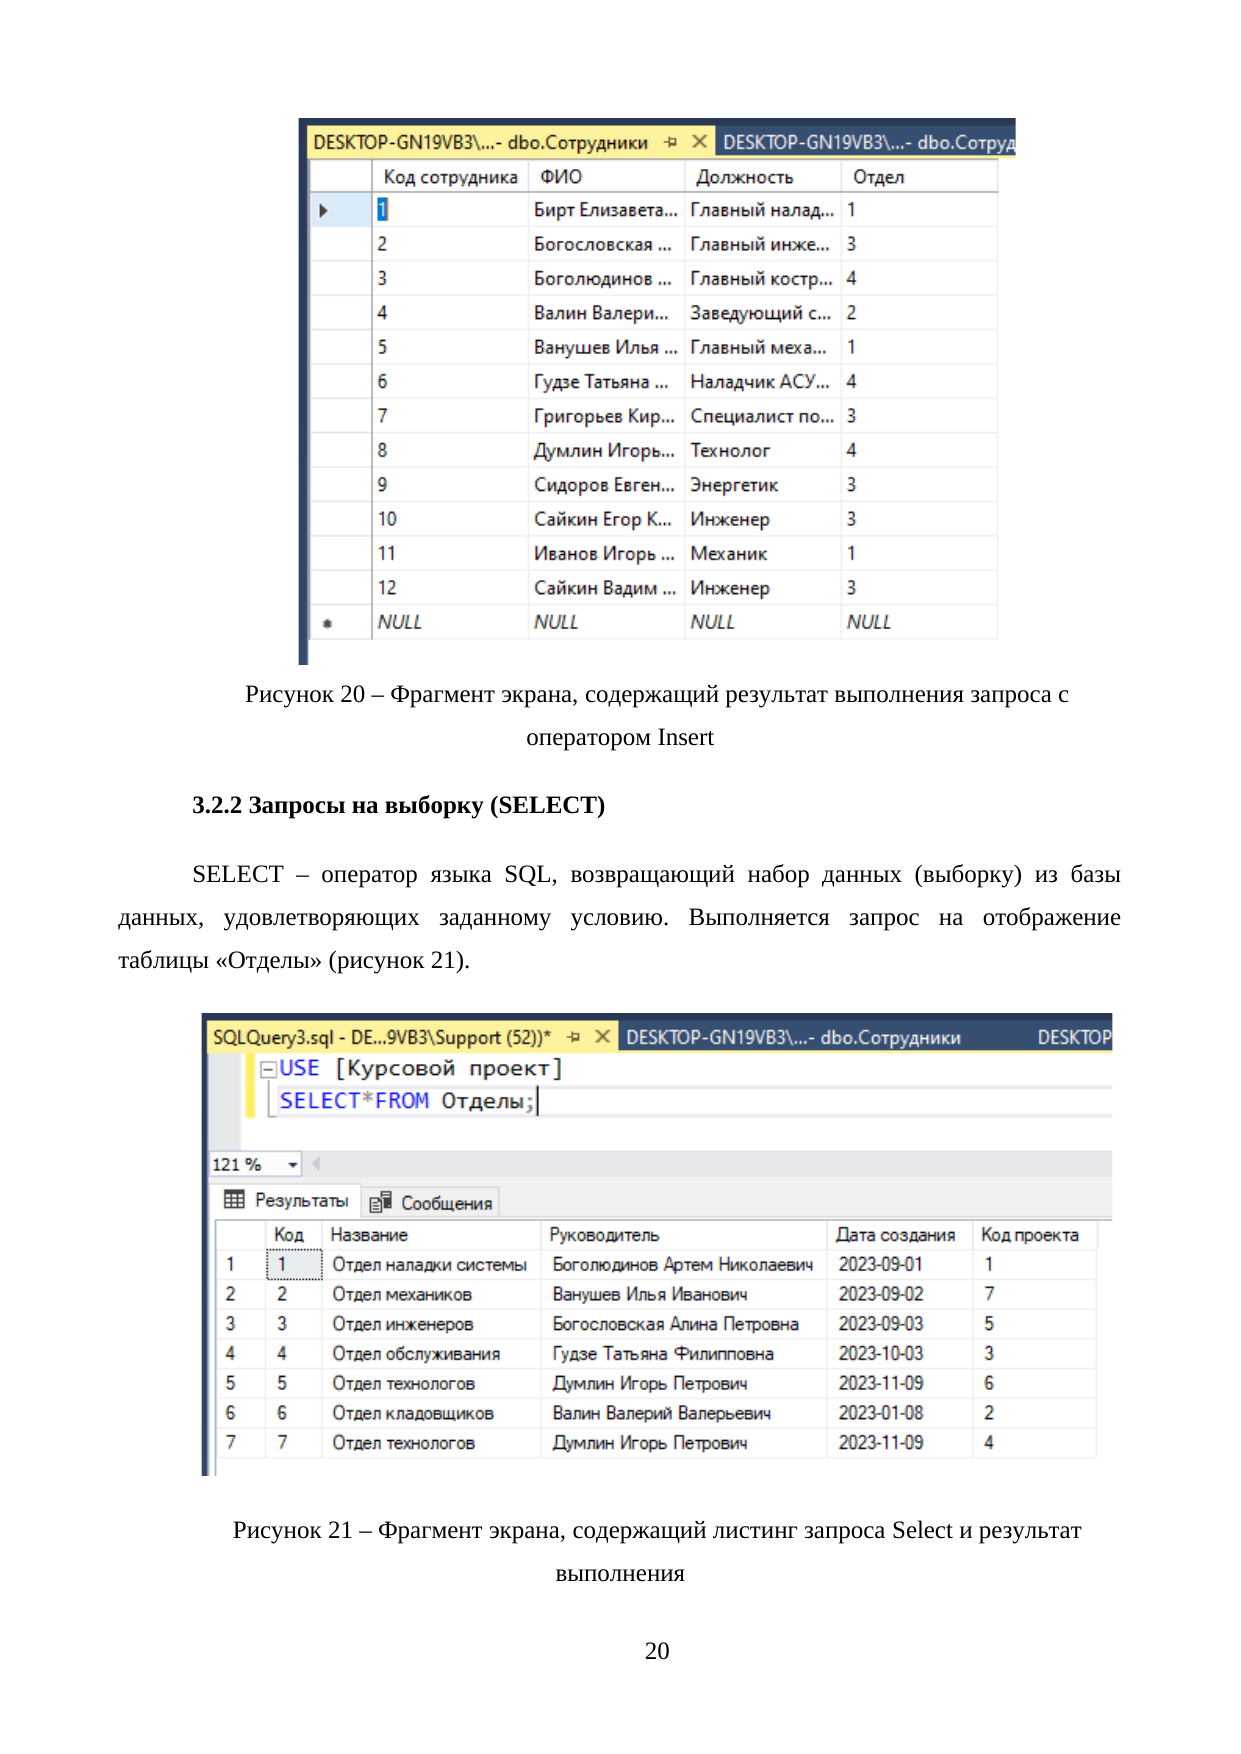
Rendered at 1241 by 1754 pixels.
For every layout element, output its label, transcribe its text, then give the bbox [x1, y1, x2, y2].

subtitle 3.2.2 Запросы на выборку (SELECT) [118, 791, 1122, 819]
text SELECT – оператор языка SQL, возвращающий набор данных (выборку) из базы данных, удовлетворяющих заданному условию. Выполняется запрос на отображение таблицы «Отделы» (рисунок 21). [118, 859, 1122, 974]
text Рисунок 20 – Фрагмент экрана, содержащий результат выполнения запроса с оператором Insert [118, 679, 1122, 751]
text Рисунок 21 – Фрагмент экрана, содержащий листинг запроса Select и результат выполнения [118, 1515, 1122, 1587]
picture [201, 1013, 1113, 1476]
picture [298, 118, 1016, 665]
